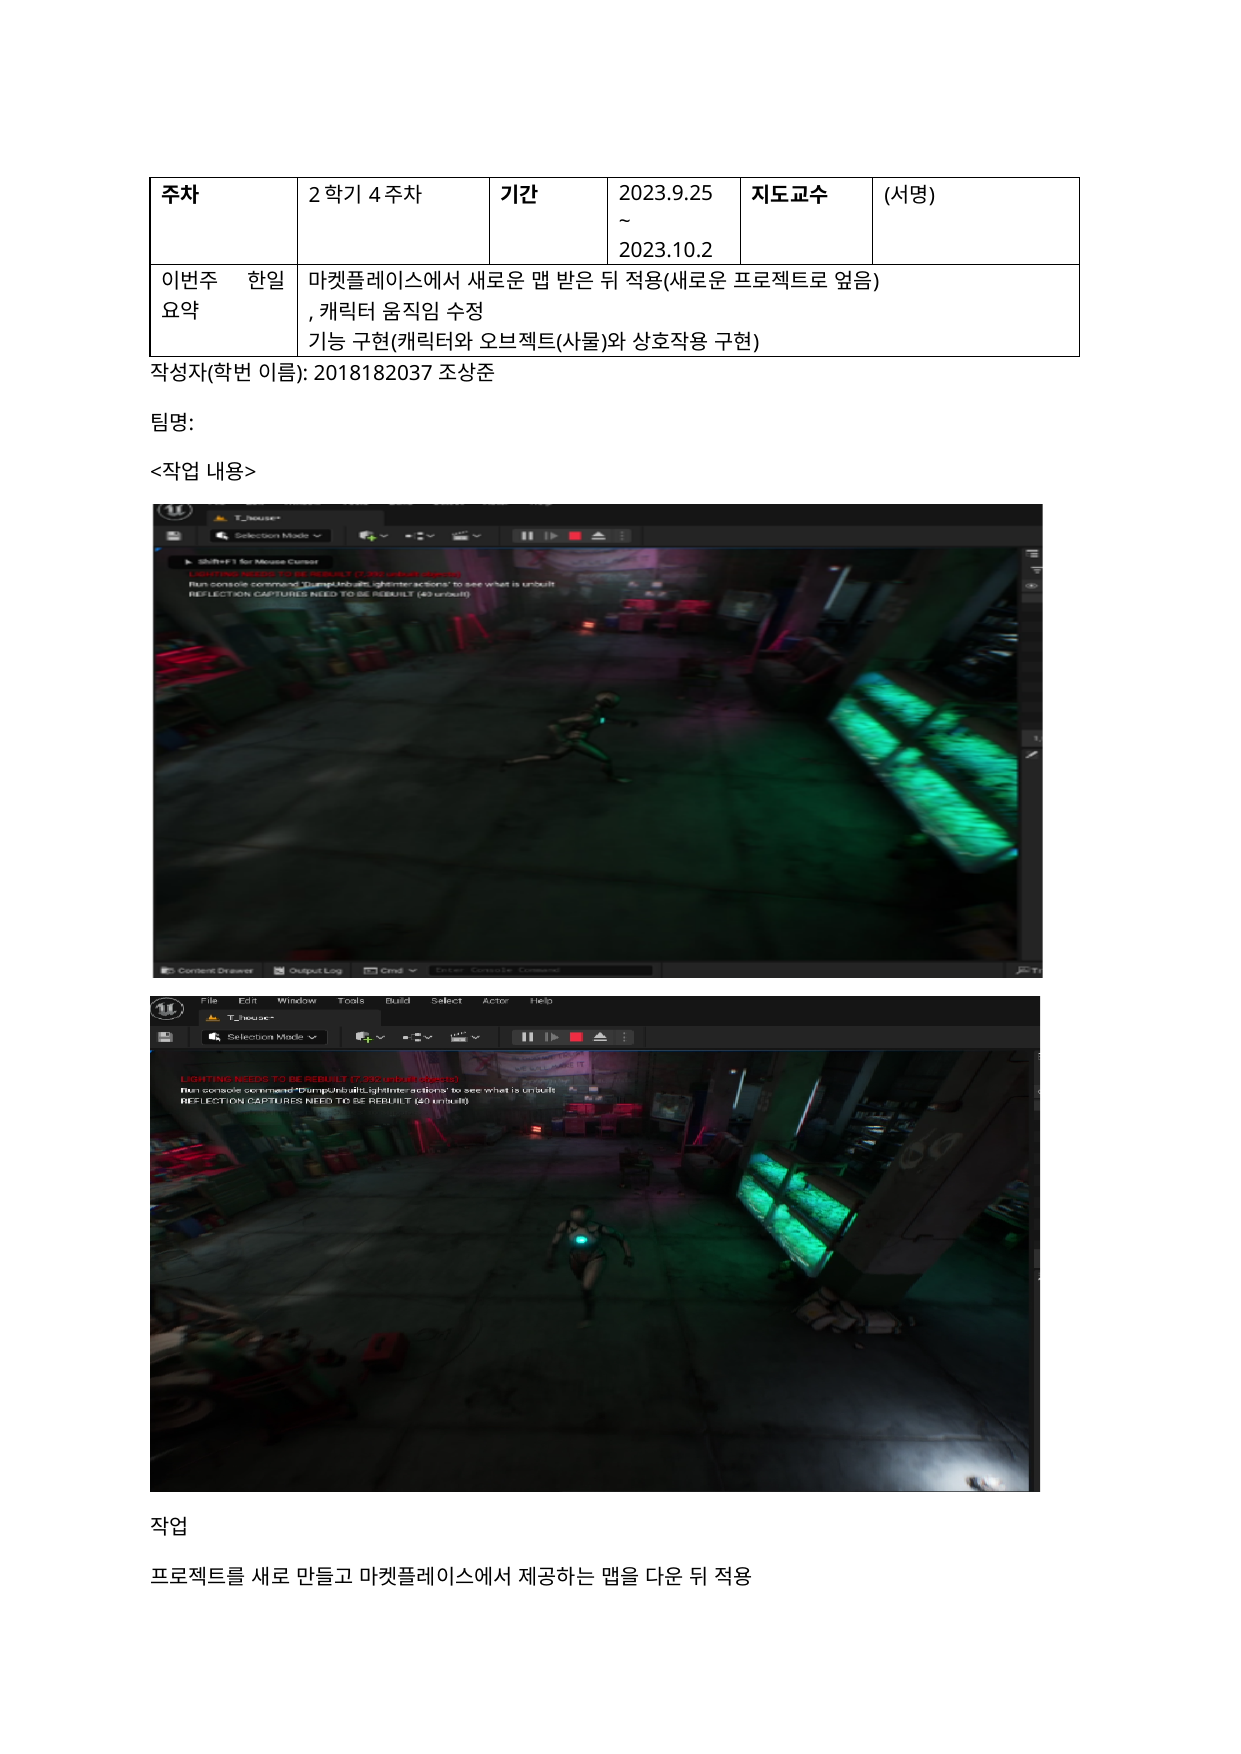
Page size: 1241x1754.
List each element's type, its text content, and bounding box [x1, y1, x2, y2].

table_header (서명) [873, 178, 1079, 263]
table_cell 마켓플레이스에서 새로운 맵 받은 뒤 적용(새로운 프로젝트로 엎음) , 캐릭터 움직임 수정 기능 구현(캐릭터와 오브젝트(사물)와 상호작용 구현) [298, 265, 1079, 356]
text 팀명: [150, 406, 1090, 436]
text 작업 [150, 1511, 1090, 1541]
text 작성자(학번 이름): 2018182037 조상준 [150, 357, 1090, 387]
picture [150, 996, 1041, 1492]
table_header 2학기 4주차 [298, 178, 489, 263]
picture [150, 504, 1043, 978]
text 프로젝트를 새로 만들고 마켓플레이스에서 제공하는 맵을 다운 뒤 적용 [150, 1560, 1090, 1590]
table_cell 이번주 한일 요약 [151, 265, 297, 356]
text <작업 내용> [150, 455, 1090, 486]
table_header 주차 [151, 178, 297, 263]
table_header 2023.9.25 ~ 2023.10.2 [608, 178, 740, 263]
table_header 지도교수 [741, 178, 872, 263]
table_header 기간 [490, 178, 607, 263]
